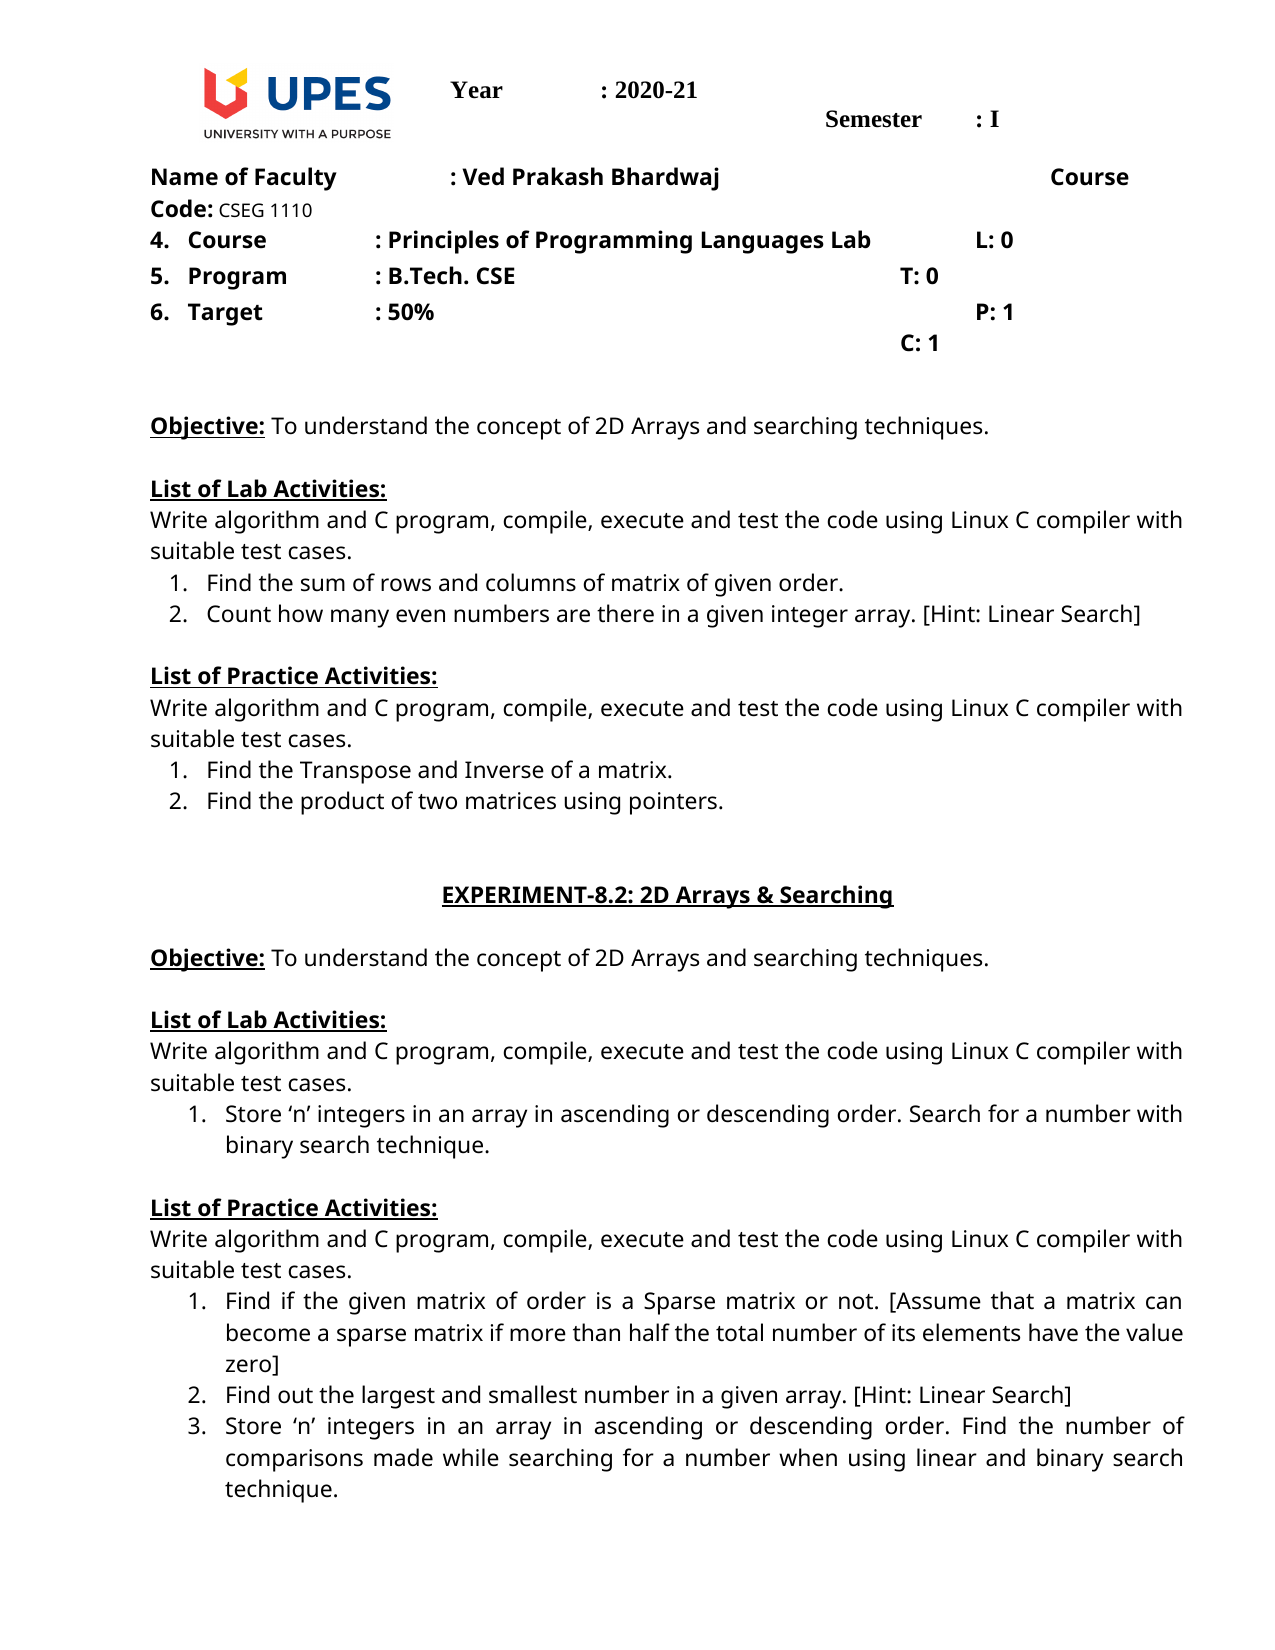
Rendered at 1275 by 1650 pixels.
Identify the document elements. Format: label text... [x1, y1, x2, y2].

picture [199, 63, 395, 143]
list Store ‘n’ integers in an array in ascending or descending order. Find the number of comparisons made while searching for a number when using linear and binary search technique. [187, 1410, 1185, 1504]
list Find the product of two matrices using pointers. [169, 785, 1185, 816]
text Write algorithm and C program, compile, execute and test the code using Linux C compiler with suitable test cases. [150, 1035, 1185, 1098]
list Find the Transpose and Inverse of a matrix. [169, 754, 1185, 785]
list Find if the given matrix of order is a Sparse matrix or not. [Assume that a matrix can become a sparse matrix if more than half the total number of its elements have the value zero] [187, 1285, 1185, 1379]
list Count how many even numbers are there in a given integer array. [Hint: Linear Search] [169, 598, 1185, 629]
text List of Lab Activities: [150, 1004, 1185, 1035]
text List of Lab Activities: [150, 473, 1185, 504]
text List of Practice Activities: [150, 660, 1185, 691]
text Write algorithm and C program, compile, execute and test the code using Linux C compiler with suitable test cases. [150, 1223, 1185, 1285]
text Write algorithm and C program, compile, execute and test the code using Linux C compiler with suitable test cases. [150, 504, 1185, 566]
text Write algorithm and C program, compile, execute and test the code using Linux C compiler with suitable test cases. [150, 691, 1185, 754]
text List of Practice Activities: [150, 1191, 1185, 1223]
list Find out the largest and smallest number in a given array. [Hint: Linear Search] [187, 1379, 1185, 1410]
text Objective: To understand the concept of 2D Arrays and searching techniques. [150, 410, 1185, 441]
list Store ‘n’ integers in an array in ascending or descending order. Search for a number with binary search technique. [187, 1098, 1185, 1160]
text EXPERIMENT-8.2: 2D Arrays & Searching [150, 879, 1185, 910]
list Find the sum of rows and columns of matrix of given order. [169, 566, 1185, 598]
text Objective: To understand the concept of 2D Arrays and searching techniques. [150, 941, 1185, 973]
